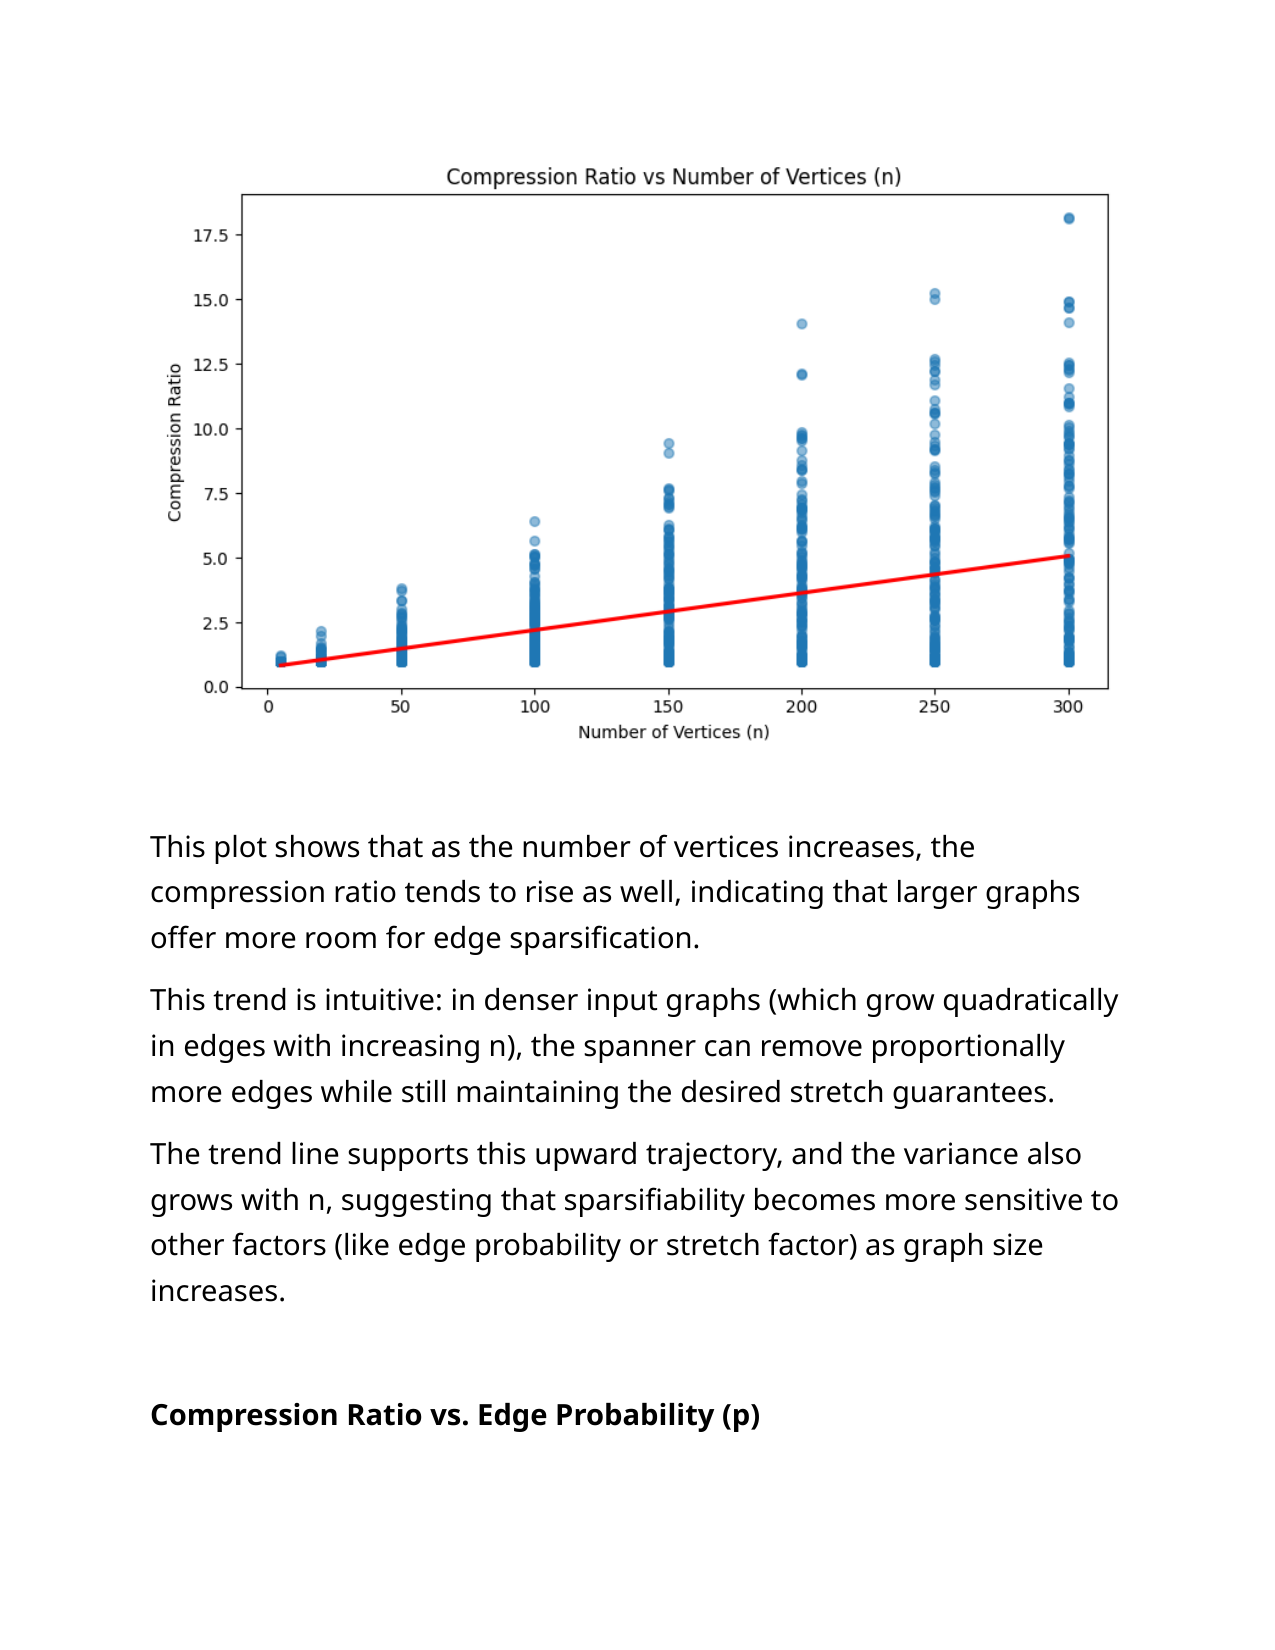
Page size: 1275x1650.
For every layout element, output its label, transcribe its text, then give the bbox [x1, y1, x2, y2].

text This plot shows that as the number of vertices increases, the compression ratio tends to rise as well, indicating that larger graphs offer more room for edge sparsification. [150, 781, 1125, 957]
text This trend is intuitive: in denser input graphs (which grow quadratically in edges with increasing n), the spanner can remove proportionally more edges while still maintaining the desired stretch guarantees. [150, 980, 1125, 1111]
picture [150, 150, 1125, 759]
text Compression Ratio vs. Edge Probability (p) [150, 1395, 1125, 1434]
text The trend line supports this upward trajectory, and the variance also grows with n, suggesting that sparsifiability becomes more sensitive to other factors (like edge probability or stretch factor) as graph size increases. [150, 1133, 1125, 1310]
